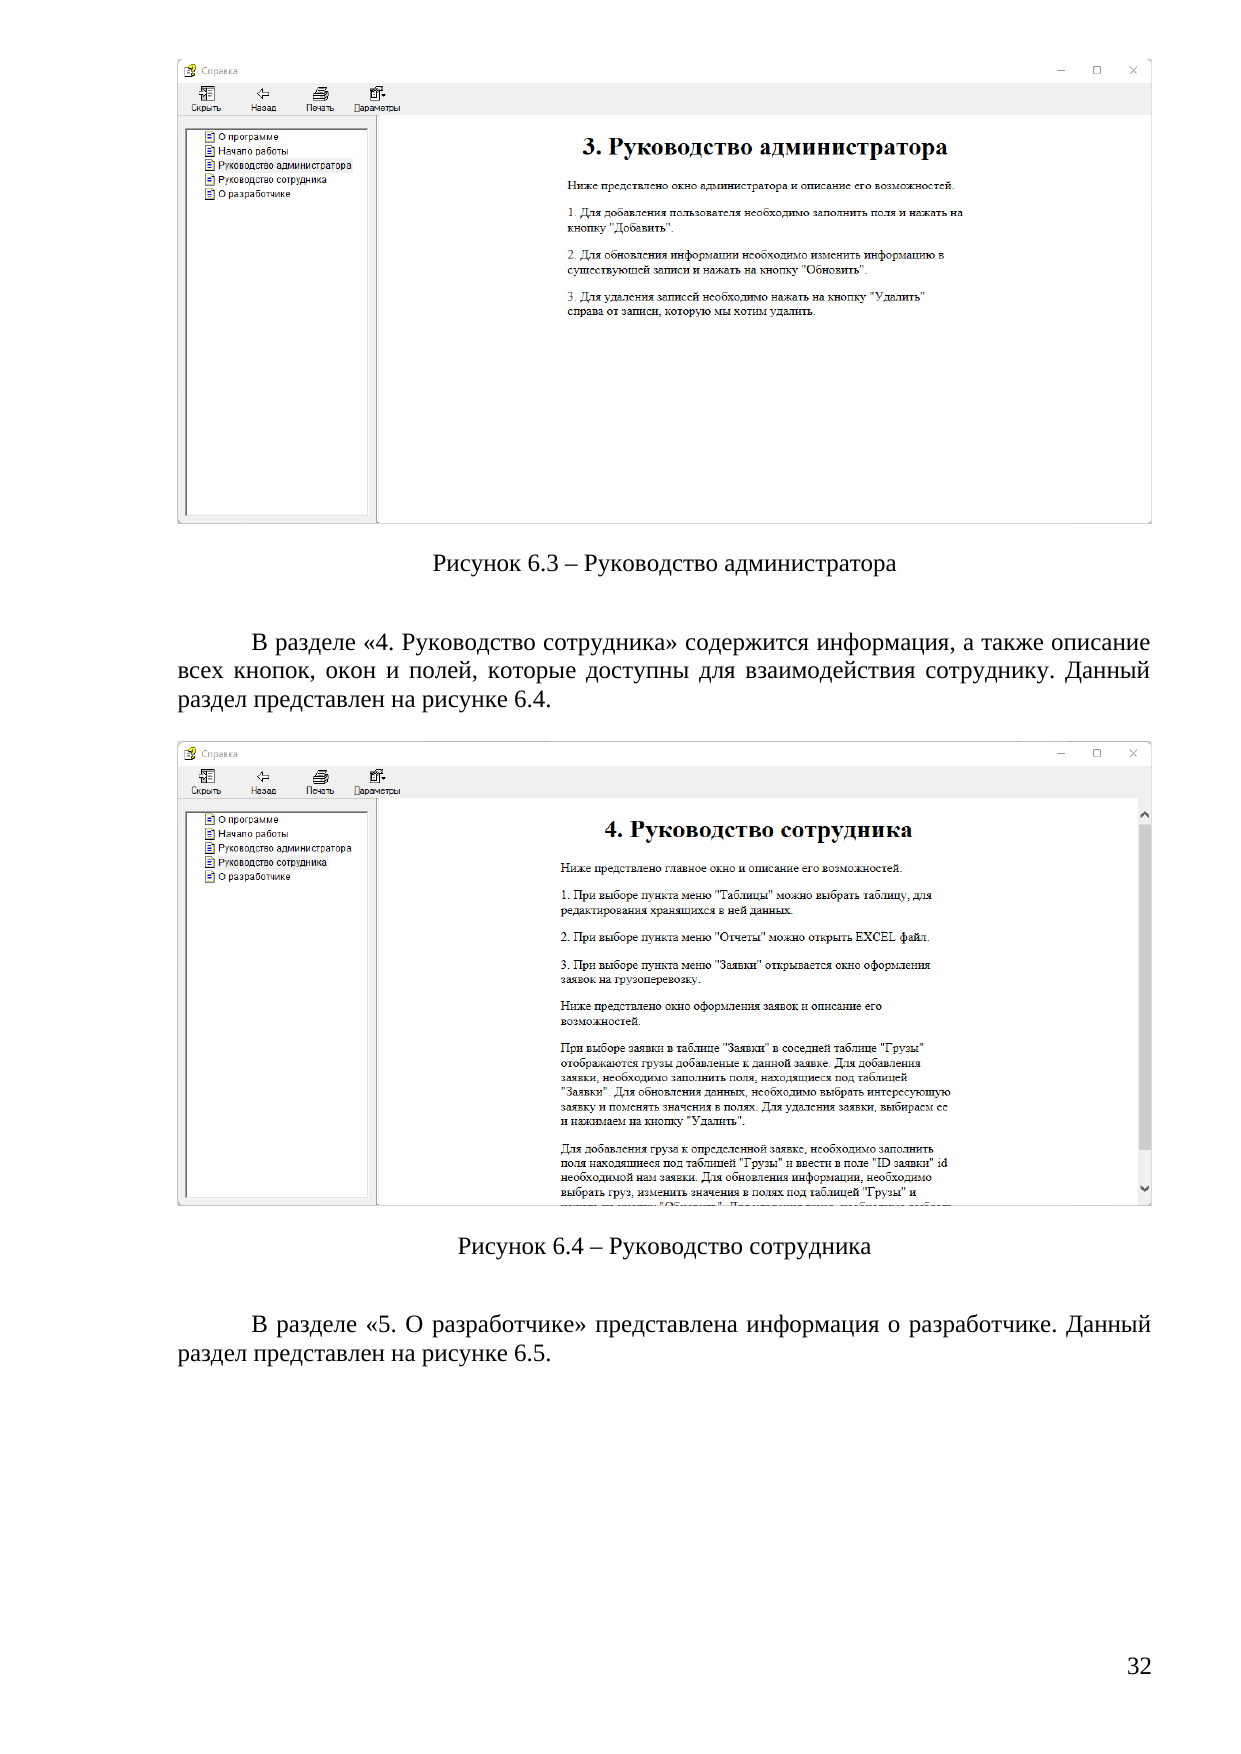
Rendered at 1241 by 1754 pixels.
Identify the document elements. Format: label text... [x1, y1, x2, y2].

picture [177, 741, 1152, 1206]
text В разделе «5. О разработчике» представлена информация о разработчике. Данный раздел представлен на рисунке 6.5. [177, 1309, 1152, 1367]
text Рисунок 6.3 – Руководство администратора [177, 548, 1152, 577]
text Рисунок 6.4 – Руководство сотрудника [177, 1231, 1152, 1260]
text В разделе «4. Руководство сотрудника» содержится информация, а также описание всех кнопок, окон и полей, которые доступны для взаимодействия сотруднику. Данный раздел представлен на рисунке 6.4. [177, 627, 1152, 713]
picture [177, 59, 1152, 524]
